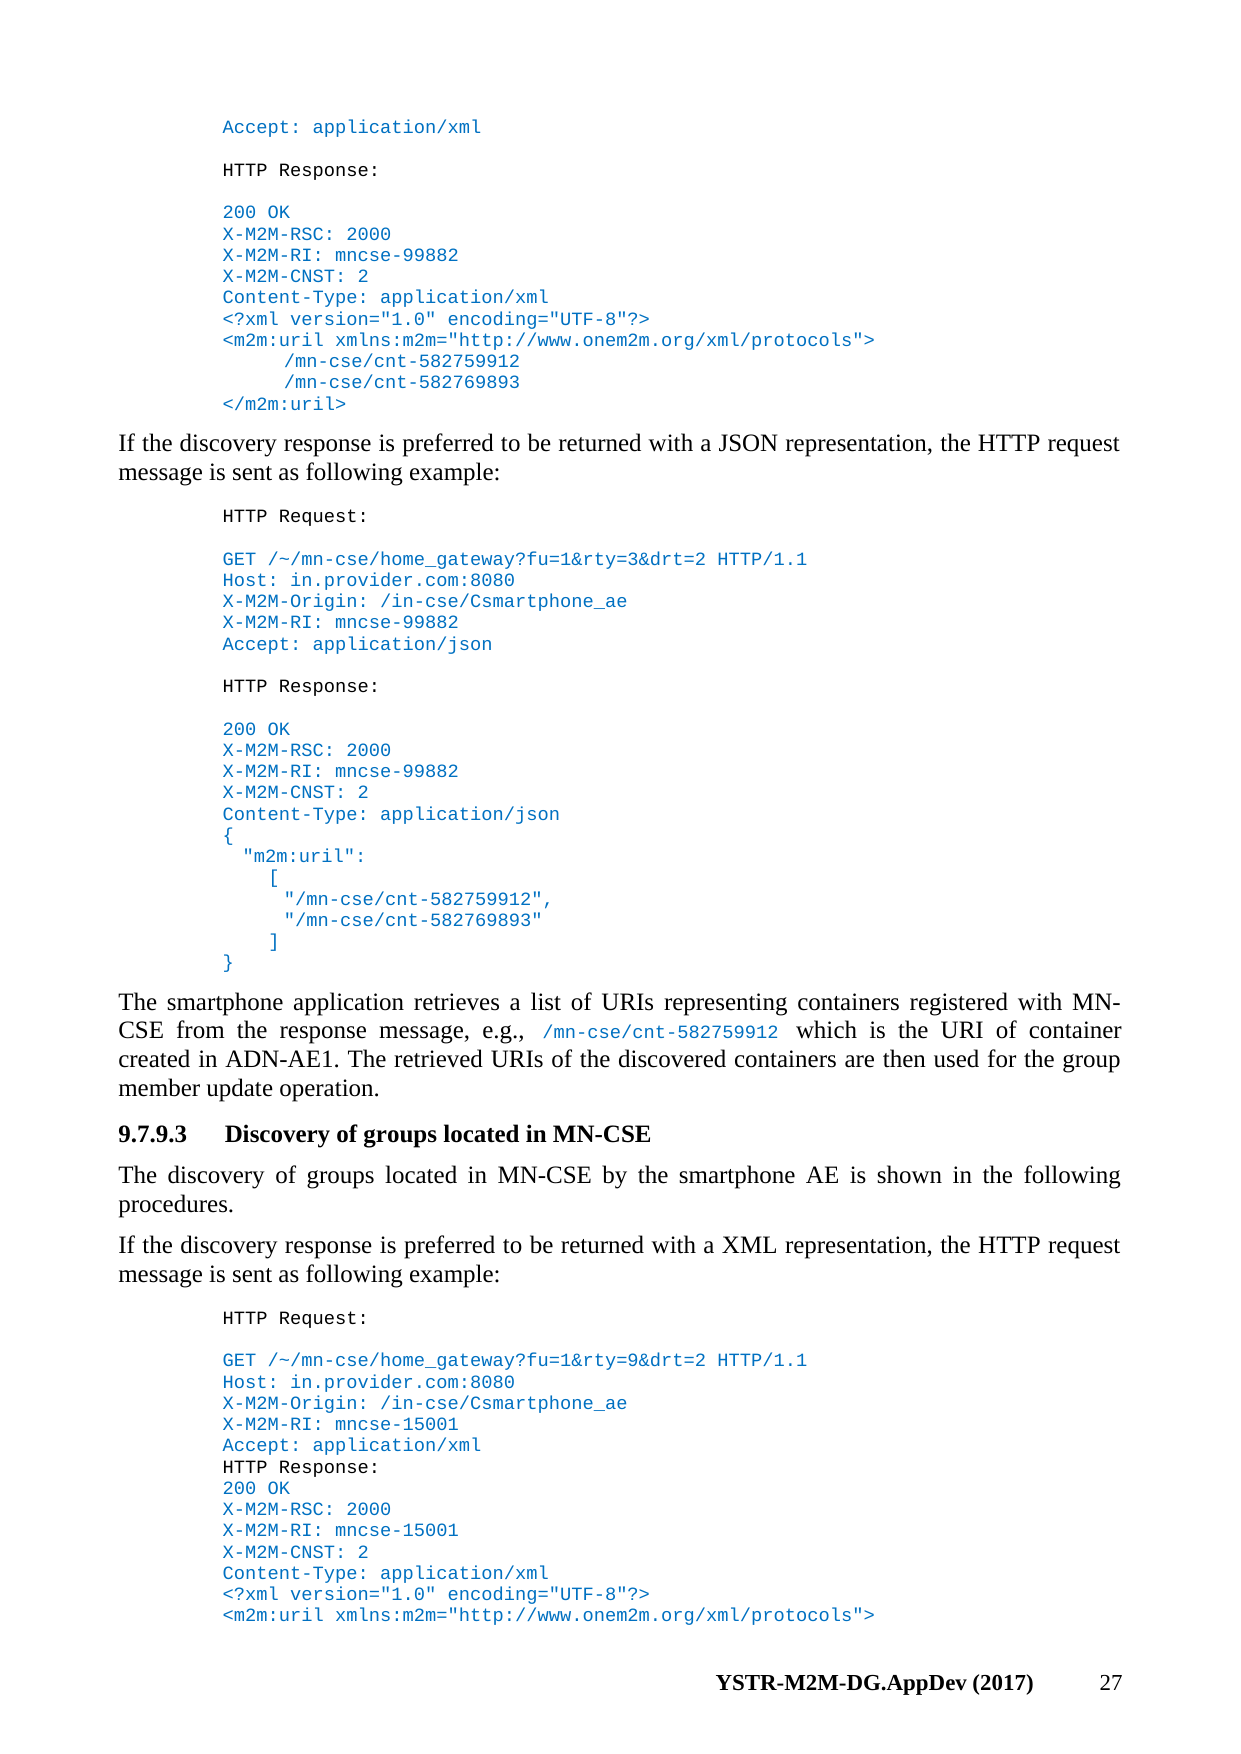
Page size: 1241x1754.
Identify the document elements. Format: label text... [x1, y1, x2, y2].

text X-M2M-RI: mncse-15001 [222, 1521, 1122, 1542]
text The smartphone application retrieves a list of URIs representing containers registered with MN-CSE from the response message, e.g., /mn-cse/cnt-582759912 which is the URI of container created in ADN-AE1. The retrieved URIs of the discovered containers are then used for the group member update operation. [118, 987, 1122, 1102]
text HTTP Response: [222, 1457, 1122, 1479]
text If the discovery response is preferred to be returned with a JSON representation, the HTTP request message is sent as following example: [118, 428, 1122, 486]
text "/mn-cse/cnt-582769893" [268, 911, 1122, 932]
text "/mn-cse/cnt-582759912", [268, 889, 1122, 911]
text Content-Type: application/xml [222, 288, 1122, 309]
text Accept: application/xml [222, 118, 1122, 139]
text GET /~/mn-cse/home_gateway?fu=1&rty=9&drt=2 HTTP/1.1 [222, 1351, 1122, 1372]
text X-M2M-RI: mncse-99882 [222, 613, 1122, 634]
text [ [268, 868, 1122, 889]
text X-M2M-RSC: 2000 [222, 224, 1122, 246]
text "m2m:uril": [222, 847, 1122, 868]
text Accept: application/json [222, 634, 1122, 656]
text <m2m:uril xmlns:m2m="http://www.onem2m.org/xml/protocols"> [222, 1606, 1122, 1627]
text X-M2M-RI: mncse-99882 [222, 762, 1122, 783]
text X-M2M-Origin: /in-cse/Csmartphone_ae [222, 1394, 1122, 1415]
text X-M2M-RSC: 2000 [222, 741, 1122, 762]
text 200 OK [222, 1479, 1122, 1500]
text Accept: application/xml [222, 1436, 1122, 1457]
text X-M2M-RI: mncse-15001 [222, 1415, 1122, 1436]
text <m2m:uril xmlns:m2m="http://www.onem2m.org/xml/protocols"> [222, 331, 1122, 352]
text GET /~/mn-cse/home_gateway?fu=1&rty=3&drt=2 HTTP/1.1 [222, 549, 1122, 571]
text Content-Type: application/json [222, 804, 1122, 826]
text HTTP Request: [222, 1309, 1122, 1330]
text HTTP Response: [222, 677, 1122, 698]
text X-M2M-RSC: 2000 [222, 1500, 1122, 1521]
text <?xml version="1.0" encoding="UTF-8"?> [222, 1585, 1122, 1606]
text HTTP Request: [222, 507, 1122, 528]
text <?xml version="1.0" encoding="UTF-8"?> [222, 309, 1122, 331]
text Content-Type: application/xml [222, 1564, 1122, 1585]
text X-M2M-Origin: /in-cse/Csmartphone_ae [222, 592, 1122, 613]
text HTTP Response: [222, 161, 1122, 182]
text </m2m:uril> [222, 394, 1122, 416]
text X-M2M-RI: mncse-99882 [222, 246, 1122, 267]
text { [222, 826, 1122, 847]
text Host: in.provider.com:8080 [222, 1372, 1122, 1394]
text 200 OK [222, 719, 1122, 741]
text The discovery of groups located in MN-CSE by the smartphone AE is shown in the following procedures. [118, 1160, 1122, 1217]
text X-M2M-CNST: 2 [222, 783, 1122, 804]
text X-M2M-CNST: 2 [222, 267, 1122, 288]
text /mn-cse/cnt-582759912 [222, 352, 1122, 373]
text 200 OK [222, 203, 1122, 224]
subtitle 9.7.9.3 Discovery of groups located in MN-CSE [118, 1119, 1122, 1147]
text If the discovery response is preferred to be returned with a XML representation, the HTTP request message is sent as following example: [118, 1230, 1122, 1287]
text } [222, 953, 1122, 974]
text ] [268, 932, 1122, 953]
text X-M2M-CNST: 2 [222, 1542, 1122, 1564]
text /mn-cse/cnt-582769893 [222, 373, 1122, 394]
text Host: in.provider.com:8080 [222, 571, 1122, 592]
